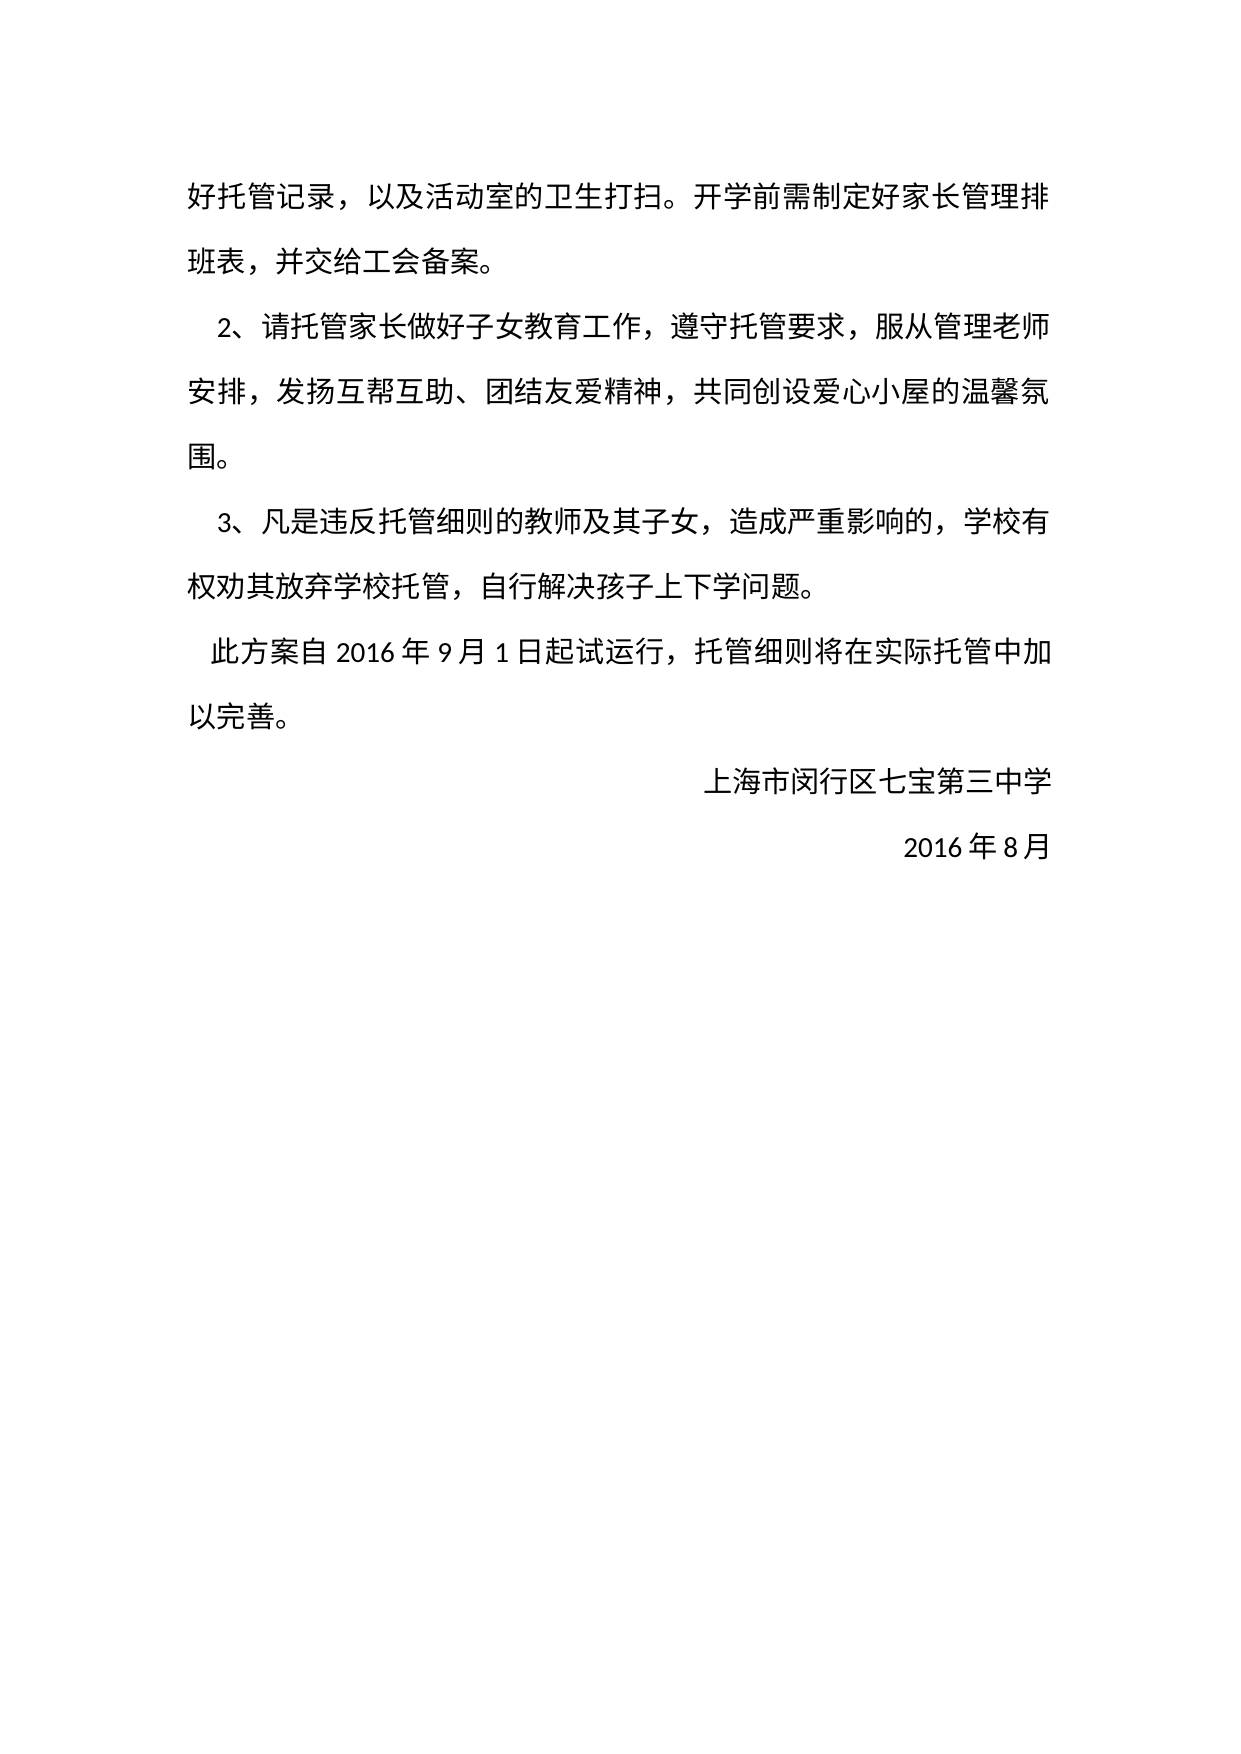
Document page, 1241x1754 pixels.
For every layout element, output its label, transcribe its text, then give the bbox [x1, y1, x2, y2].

text 上海市闵行区七宝第三中学 [187, 747, 1053, 812]
text 2、请托管家长做好子女教育工作，遵守托管要求，服从管理老师安排，发扬互帮互助、团结友爱精神，共同创设爱心小屋的温馨氛围。 [187, 292, 1053, 487]
text 3、凡是违反托管细则的教师及其子女，造成严重影响的，学校有权劝其放弃学校托管，自行解决孩子上下学问题。 [187, 487, 1053, 617]
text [187, 162, 1053, 292]
text 此方案自2016年9月1日起试运行，托管细则将在实际托管中加以完善。 [187, 617, 1053, 747]
text 2016年8月 [187, 812, 1053, 877]
